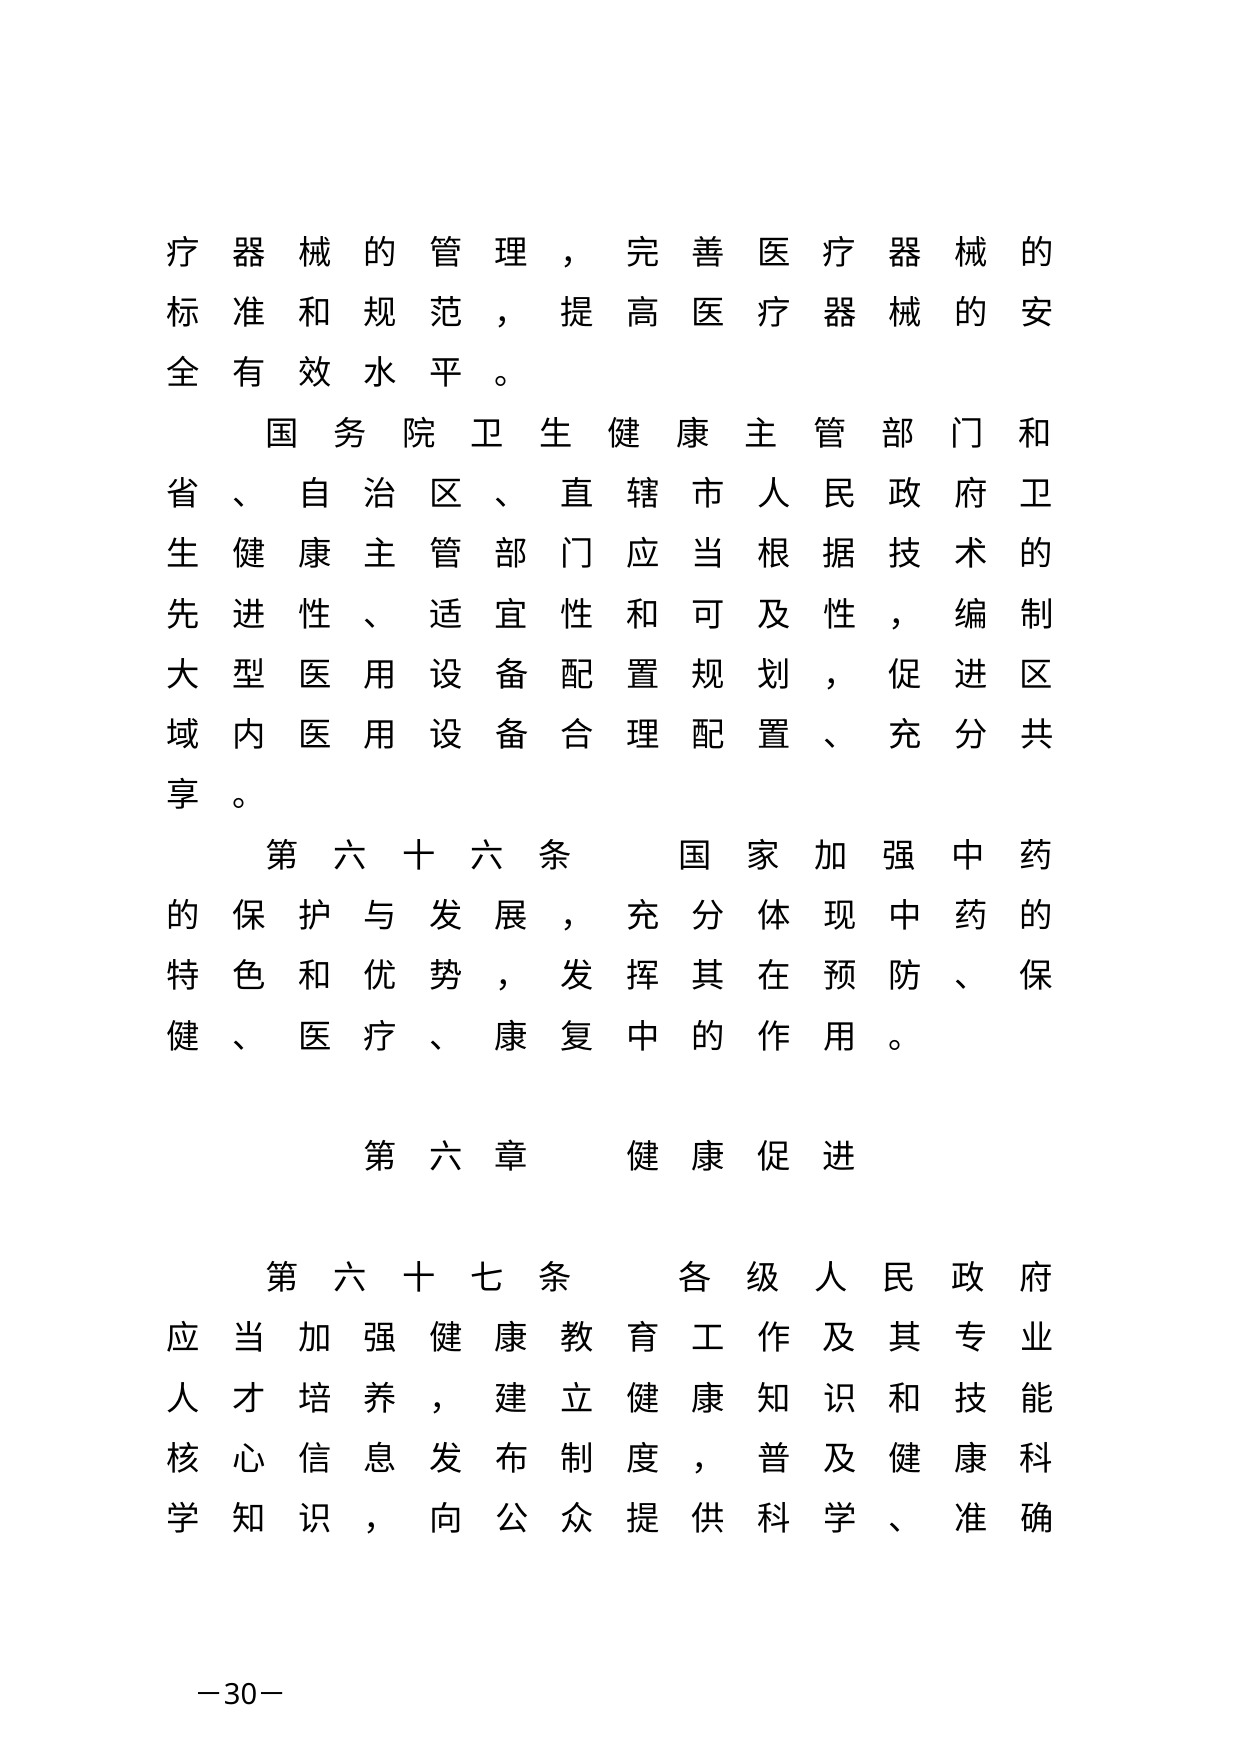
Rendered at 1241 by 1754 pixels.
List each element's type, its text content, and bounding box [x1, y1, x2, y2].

text 第六章 健康促进 [167, 1124, 1085, 1184]
text 第六十六条 国家加强中药的保护与发展，充分体现中药的特色和优势，发挥其在预防、保健、医疗、康复中的作用。 [167, 822, 1085, 1064]
text 国务院卫生健康主管部门和省、自治区、直辖市人民政府卫生健康主管部门应当根据技术的先进性、适宜性和可及性，编制大型医用设备配置规划，促进区域内医用设备合理配置、充分共享。 [167, 400, 1085, 822]
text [167, 219, 1085, 400]
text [167, 1245, 1085, 1546]
